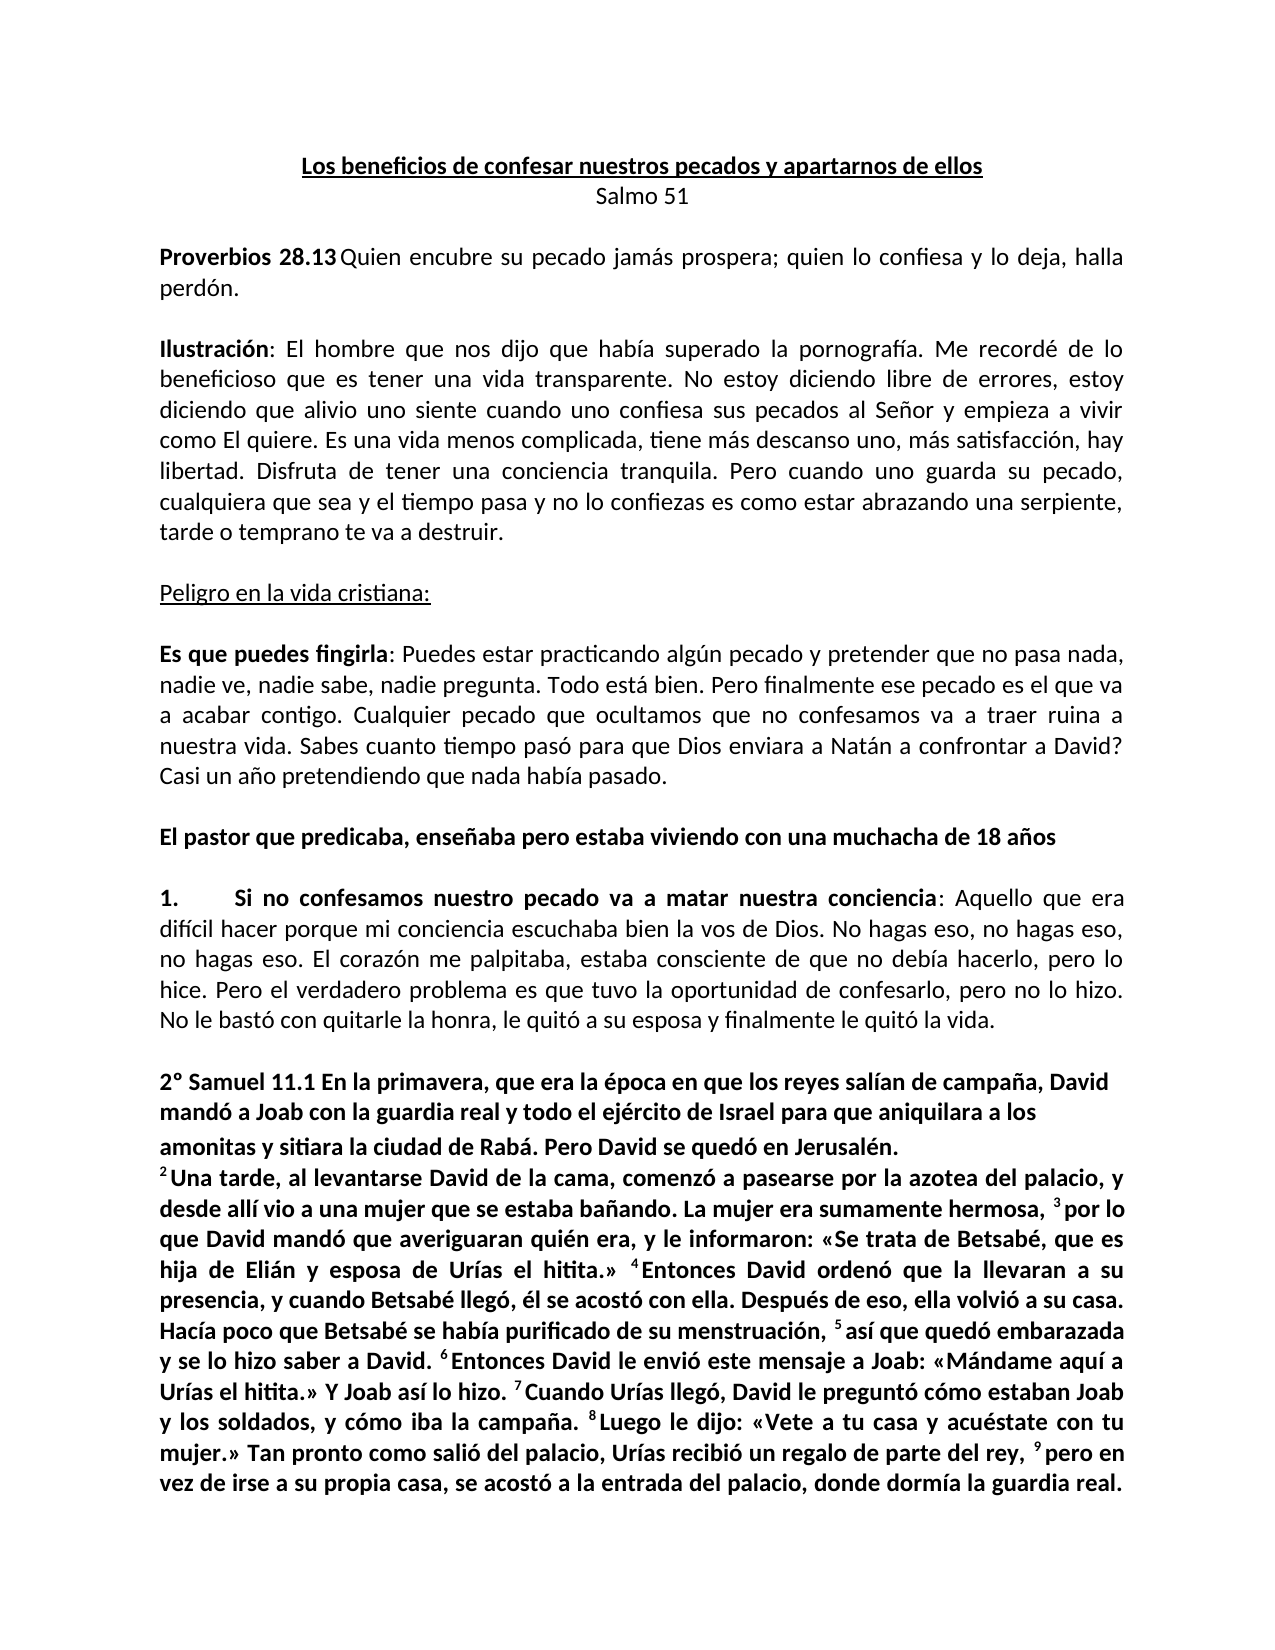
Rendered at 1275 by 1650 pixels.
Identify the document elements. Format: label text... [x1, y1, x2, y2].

text Es que puedes fingirla: Puedes estar practicando algún pecado y pretender que no pasa nada, nadie ve, nadie sabe, nadie pregunta. Todo está bien. Pero finalmente ese pecado es el que va a acabar contigo. Cualquier pecado que ocultamos que no confesamos va a traer ruina a nuestra vida. Sabes cuanto tiempo pasó para que Dios enviara a Natán a confrontar a David? Casi un año pretendiendo que nada había pasado. [159, 638, 1125, 791]
text 1. Si no confesamos nuestro pecado va a matar nuestra conciencia: Aquello que era difícil hacer porque mi conciencia escuchaba bien la vos de Dios. No hagas eso, no hagas eso, no hagas eso. El corazón me palpitaba, estaba consciente de que no debía hacerlo, pero lo hice. Pero el verdadero problema es que tuvo la oportunidad de confesarlo, pero no lo hizo. No le bastó con quitarle la honra, le quitó a su esposa y finalmente le quitó la vida. [159, 882, 1125, 1035]
text El pastor que predicaba, enseñaba pero estaba viviendo con una muchacha de 18 años [159, 821, 1125, 852]
text Peligro en la vida cristiana: [159, 577, 1125, 608]
text Ilustración: El hombre que nos dijo que había superado la pornografía. Me recordé de lo beneficioso que es tener una vida transparente. No estoy diciendo libre de errores, estoy diciendo que alivio uno siente cuando uno confiesa sus pecados al Señor y empieza a vivir como El quiere. Es una vida menos complicada, tiene más descanso uno, más satisfacción, hay libertad. Disfruta de tener una conciencia tranquila. Pero cuando uno guarda su pecado, cualquiera que sea y el tiempo pasa y no lo confiezas es como estar abrazando una serpiente, tarde o temprano te va a destruir. [159, 333, 1125, 547]
text Proverbios 28.13 Quien encubre su pecado jamás prospera; quien lo confiesa y lo deja, halla perdón. [159, 242, 1125, 303]
text 2º Samuel 11.1 En la primavera, que era la época en que los reyes salían de campaña, David mandó a Joab con la guardia real y todo el ejército de Israel para que aniquilara a los amonitas y sitiara la ciudad de Rabá. Pero David se quedó en Jerusalén. [159, 1066, 1125, 1162]
text Salmo 51 [159, 181, 1125, 211]
text Los beneficios de confesar nuestros pecados y apartarnos de ellos [159, 150, 1125, 181]
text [159, 1162, 1125, 1498]
